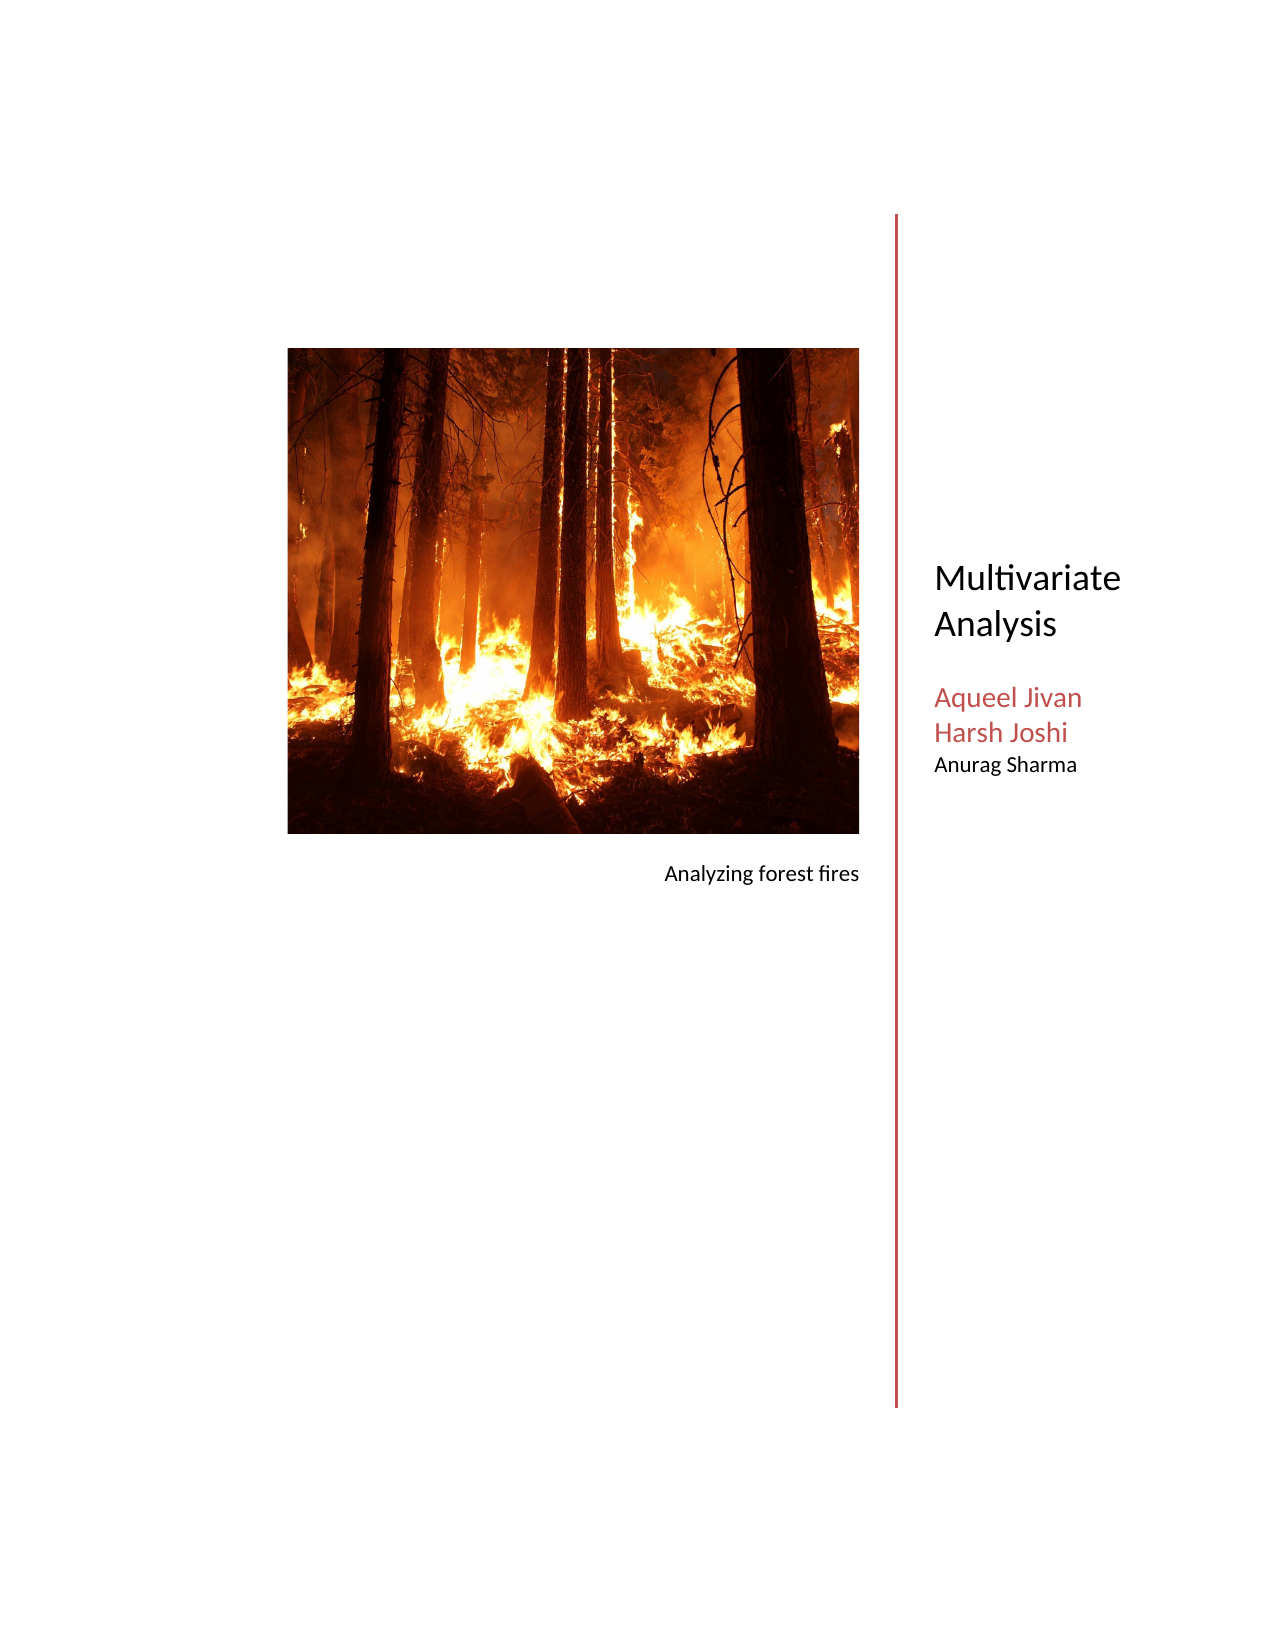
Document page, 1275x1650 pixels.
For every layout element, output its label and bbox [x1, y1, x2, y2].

picture [287, 348, 860, 834]
